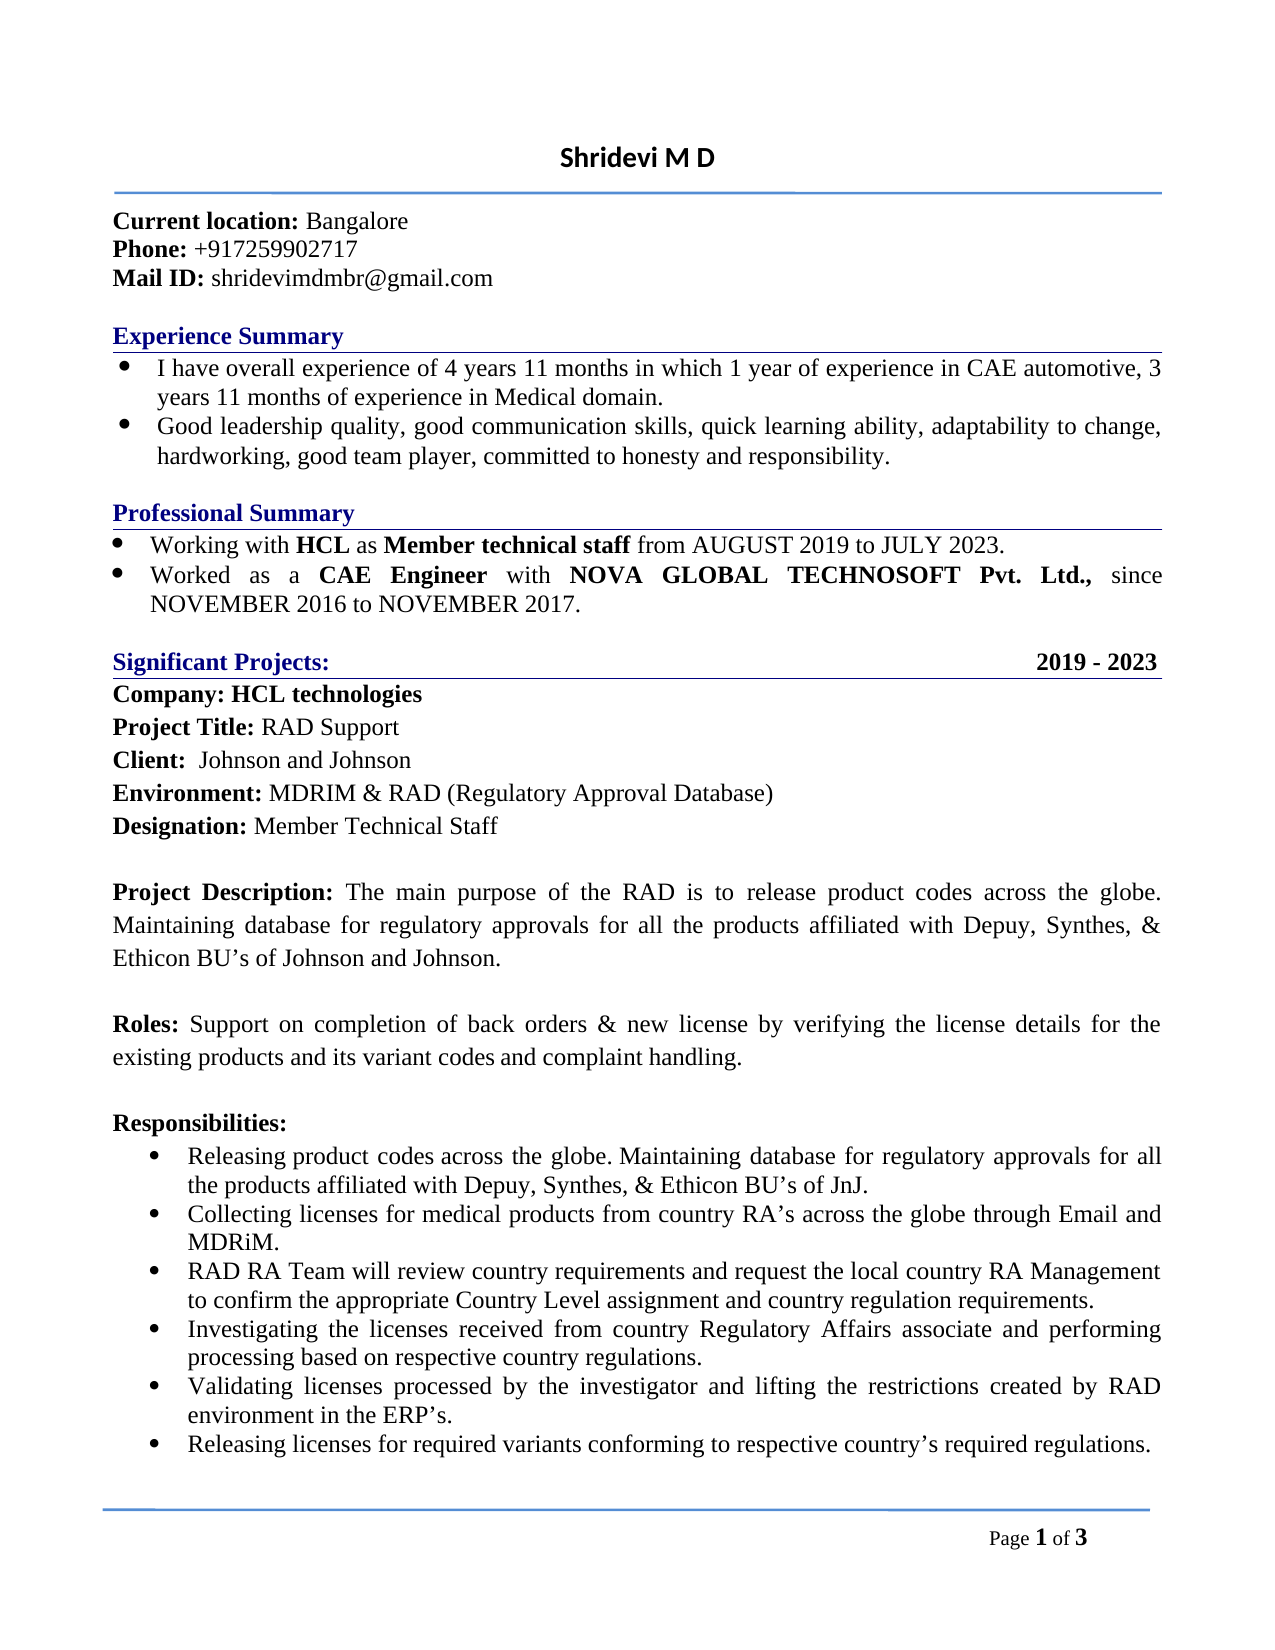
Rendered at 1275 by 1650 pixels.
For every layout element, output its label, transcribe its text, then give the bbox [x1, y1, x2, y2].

text Designation: Member Technical Staff [112, 811, 1162, 840]
list Releasing product codes across the globe. Maintaining database for regulatory approvals for all the products affiliated with Depuy, Synthes, & Ethicon BU’s of JnJ. [150, 1141, 1162, 1199]
list Investigating the licenses received from country Regulatory Affairs associate and performing processing based on respective country regulations. [150, 1314, 1162, 1371]
text Company: HCL technologies [112, 679, 1162, 708]
list Collecting licenses for medical products from country RA’s across the globe through Email and MDRiM. [150, 1199, 1162, 1256]
text Phone: +917259902717 [112, 234, 1162, 263]
list Working with HCL as Member technical staff from AUGUST 2019 to JULY 2023. [112, 530, 1162, 560]
list Releasing licenses for required variants conforming to respective country’s required regulations. [150, 1429, 1162, 1457]
text Roles: Support on completion of back orders & new license by verifying the license details for the existing products and its variant codes and complaint handling. [112, 1009, 1162, 1071]
text Current location: Bangalore [112, 206, 1162, 234]
text Environment: MDRIM & RAD (Regulatory Approval Database) [112, 778, 1162, 807]
list Good leadership quality, good communication skills, quick learning ability, adaptability to change, hardworking, good team player, committed to honesty and responsibility. [119, 411, 1162, 469]
text Significant Projects: 2019 - 2023 [112, 647, 1162, 679]
list Worked as a CAE Engineer with NOVA GLOBAL TECHNOSOFT Pvt. Ltd., since NOVEMBER 2016 to NOVEMBER 2017. [112, 560, 1162, 618]
text Experience Summary [112, 321, 1162, 353]
list Validating licenses processed by the investigator and lifting the restrictions created by RAD environment in the ERP’s. [150, 1371, 1162, 1429]
text Professional Summary [112, 498, 1162, 530]
text Mail ID: shridevimdmbr@gmail.com [112, 263, 1162, 292]
text Client: Johnson and Johnson [112, 745, 1162, 774]
text Project Title: RAD Support [112, 712, 1162, 741]
text Project Description: The main purpose of the RAD is to release product codes across the globe. Maintaining database for regulatory approvals for all the products affiliated with Depuy, Synthes, & Ethicon BU’s of Johnson and Johnson. [112, 877, 1162, 972]
text Responsibilities: [112, 1108, 1162, 1137]
list I have overall experience of 4 years 11 months in which 1 year of experience in CAE automotive, 3 years 11 months of experience in Medical domain. [119, 353, 1162, 411]
